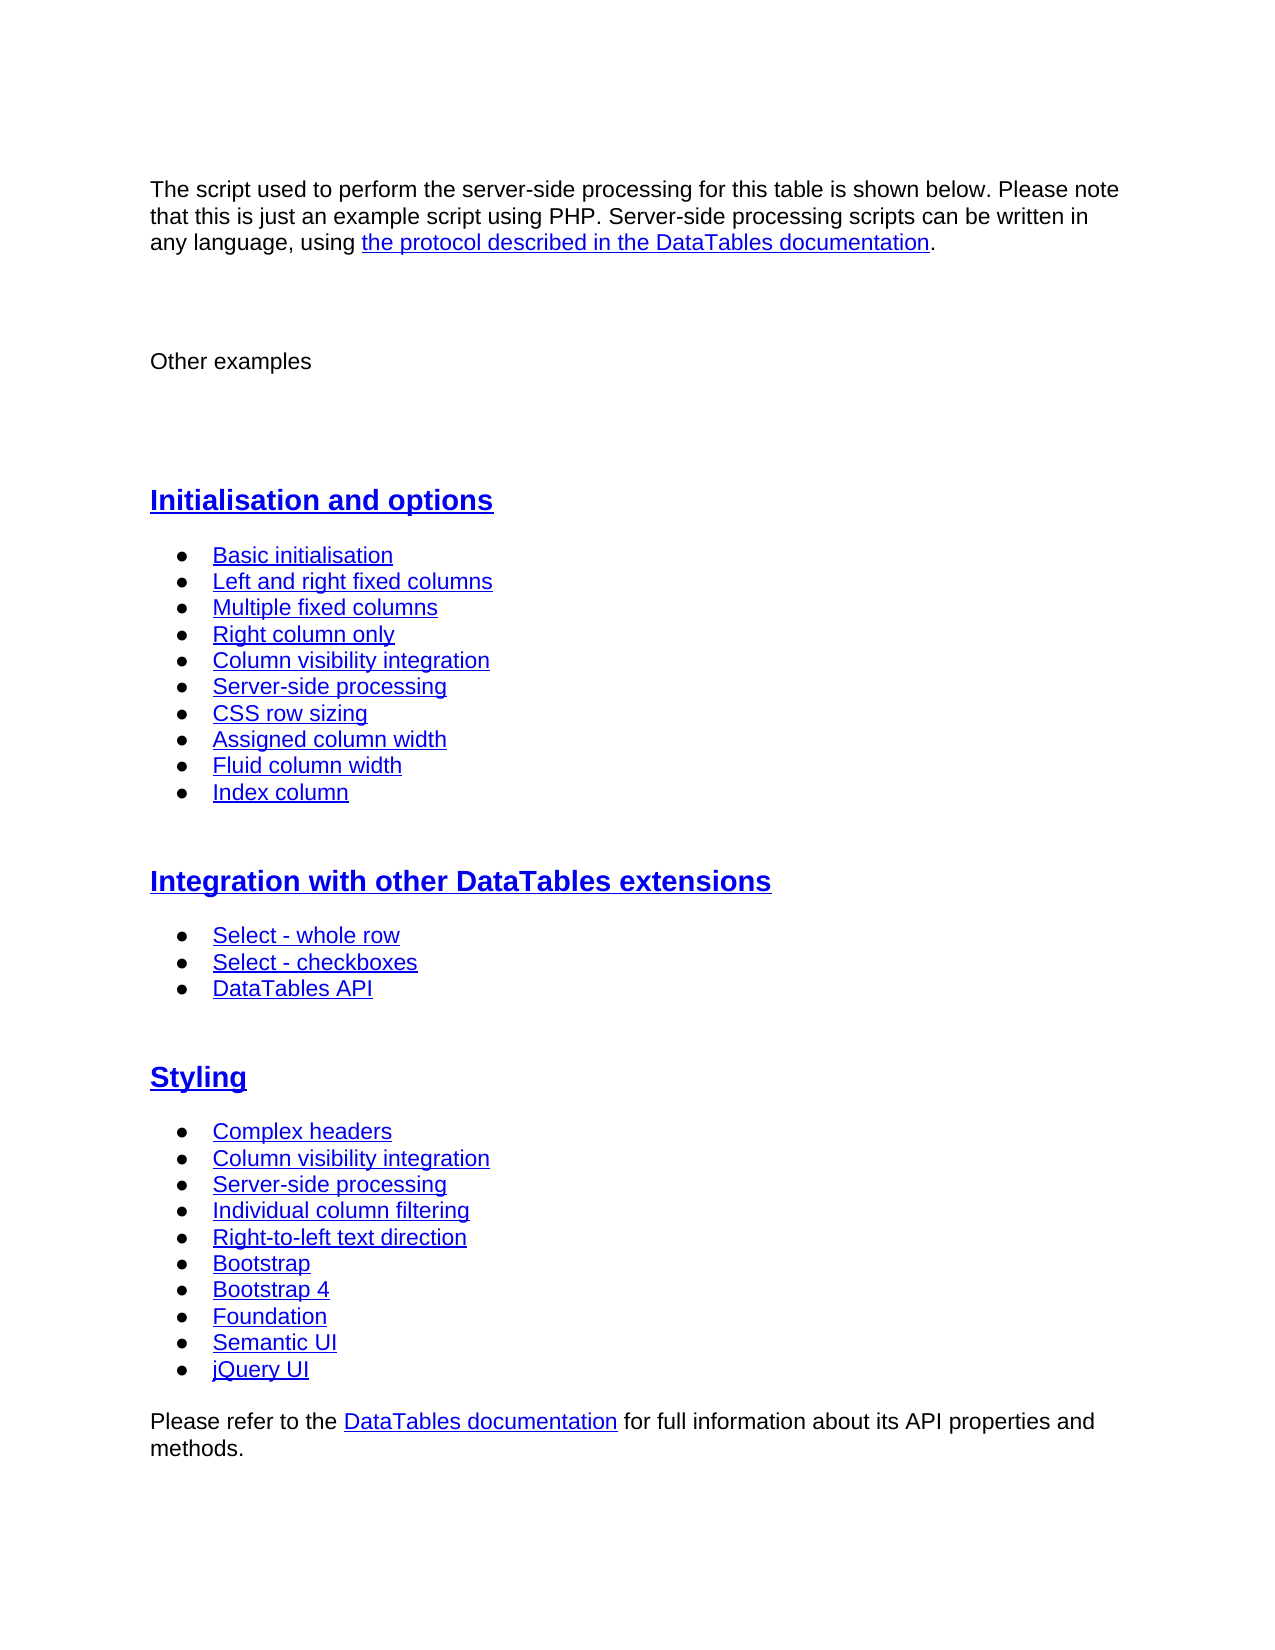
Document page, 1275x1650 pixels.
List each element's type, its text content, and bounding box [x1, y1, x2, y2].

text The script used to perform the server-side processing for this table is shown below. Please note that this is just an example script using PHP. Server-side processing scripts can be written in any language, using the protocol described in the DataTables documentation. [150, 176, 1125, 255]
list Foundation [175, 1303, 1125, 1329]
list Column visibility integration [175, 647, 1125, 673]
list jQuery UI [175, 1356, 1125, 1382]
list Right column only [175, 621, 1125, 647]
list Assigned column width [175, 726, 1125, 752]
list Fluid column width [175, 752, 1125, 779]
list CSS row sizing [175, 700, 1125, 726]
list Semantic UI [175, 1329, 1125, 1356]
text Styling [150, 1060, 1125, 1093]
list Right-to-left text direction [175, 1224, 1125, 1250]
list Index column [175, 779, 1125, 805]
list Column visibility integration [175, 1145, 1125, 1171]
list Server-side processing [175, 1171, 1125, 1197]
list Select - whole row [175, 922, 1125, 948]
list Multiple fixed columns [175, 594, 1125, 621]
text Integration with other DataTables extensions [150, 864, 1125, 897]
text Other examples [150, 348, 1125, 375]
text Initialisation and options [150, 483, 1125, 517]
list Basic initialisation [175, 542, 1125, 568]
list Bootstrap 4 [175, 1276, 1125, 1303]
text Please refer to the DataTables documentation for full information about its API properties and methods. [150, 1408, 1125, 1461]
list Left and right fixed columns [175, 568, 1125, 594]
list Bootstrap [175, 1250, 1125, 1276]
list Individual column filtering [175, 1197, 1125, 1224]
list Server-side processing [175, 673, 1125, 700]
list DataTables API [175, 975, 1125, 1001]
list Complex headers [175, 1118, 1125, 1145]
list Select - checkboxes [175, 948, 1125, 975]
